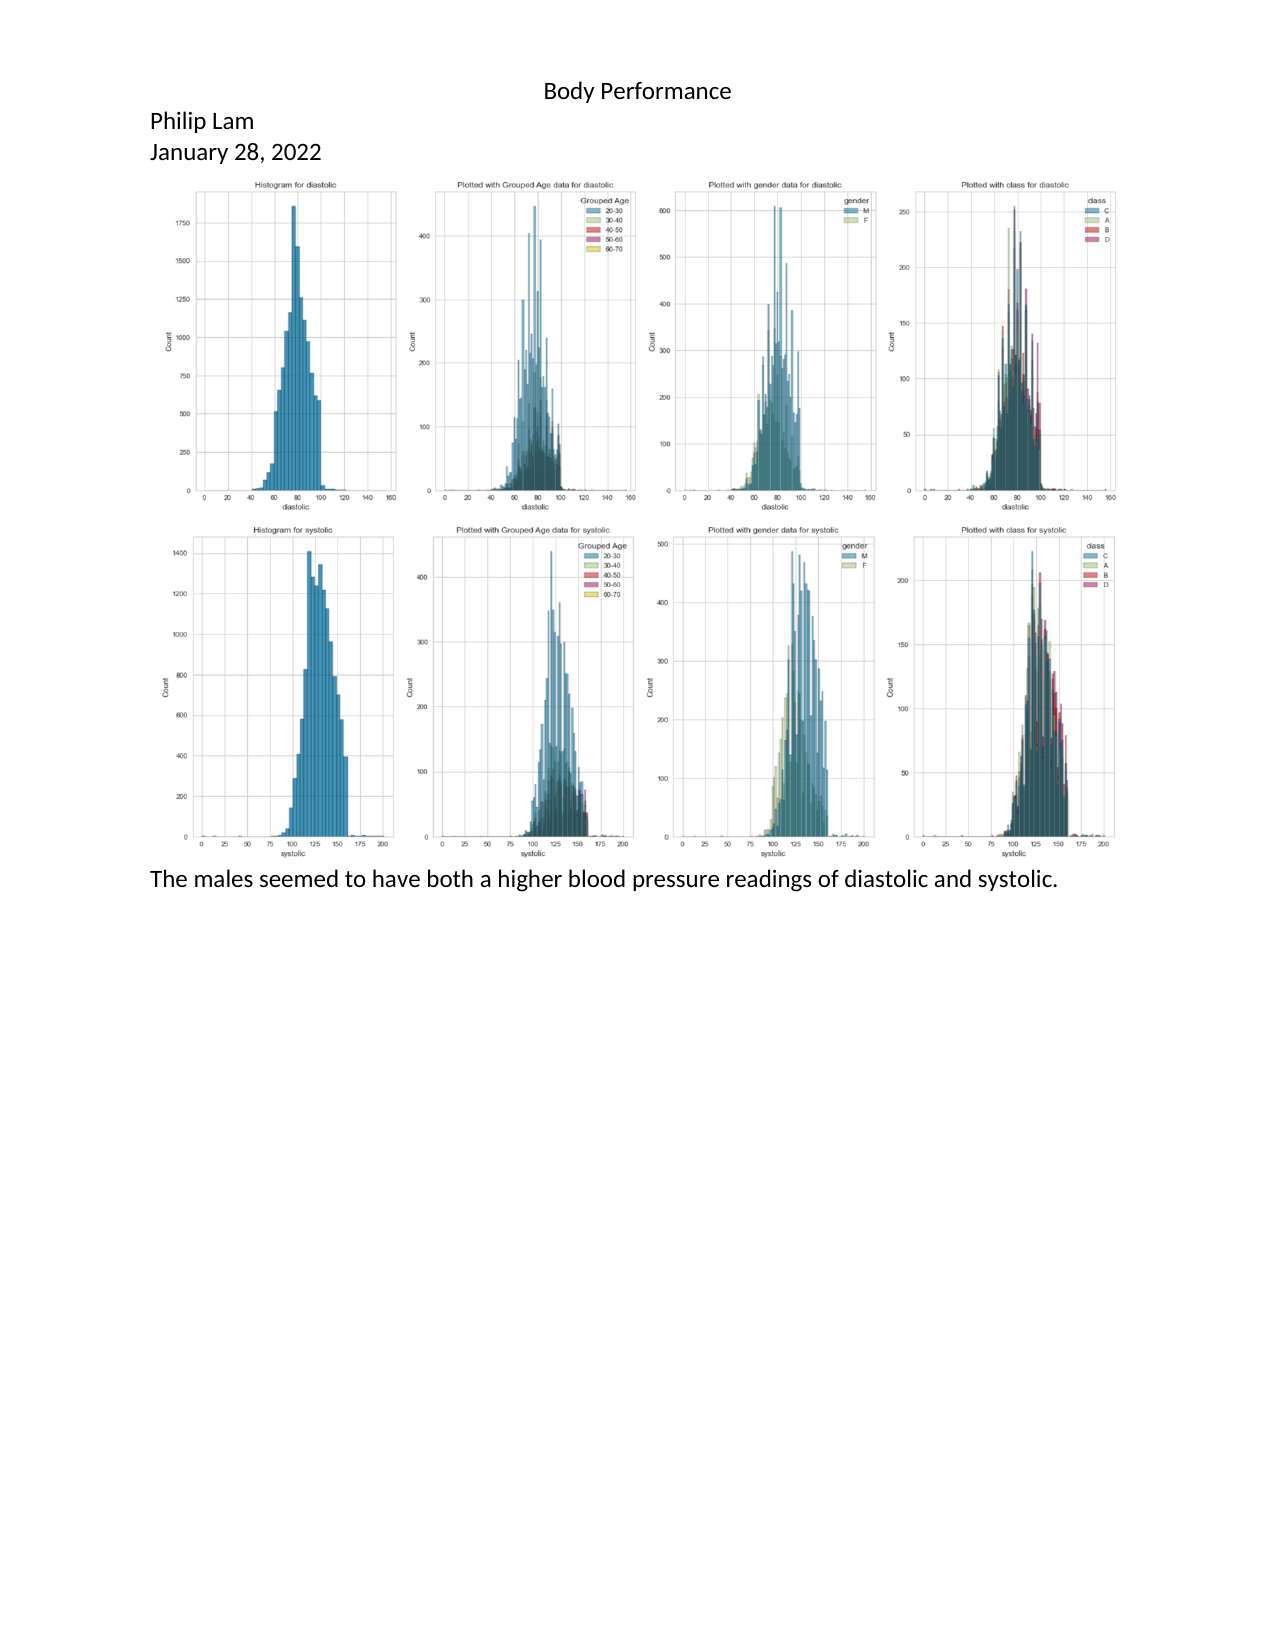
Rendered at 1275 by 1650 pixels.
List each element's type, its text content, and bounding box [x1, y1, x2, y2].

text The males seemed to have both a higher blood pressure readings of diastolic and systolic. [150, 863, 1125, 893]
picture [150, 166, 1125, 863]
